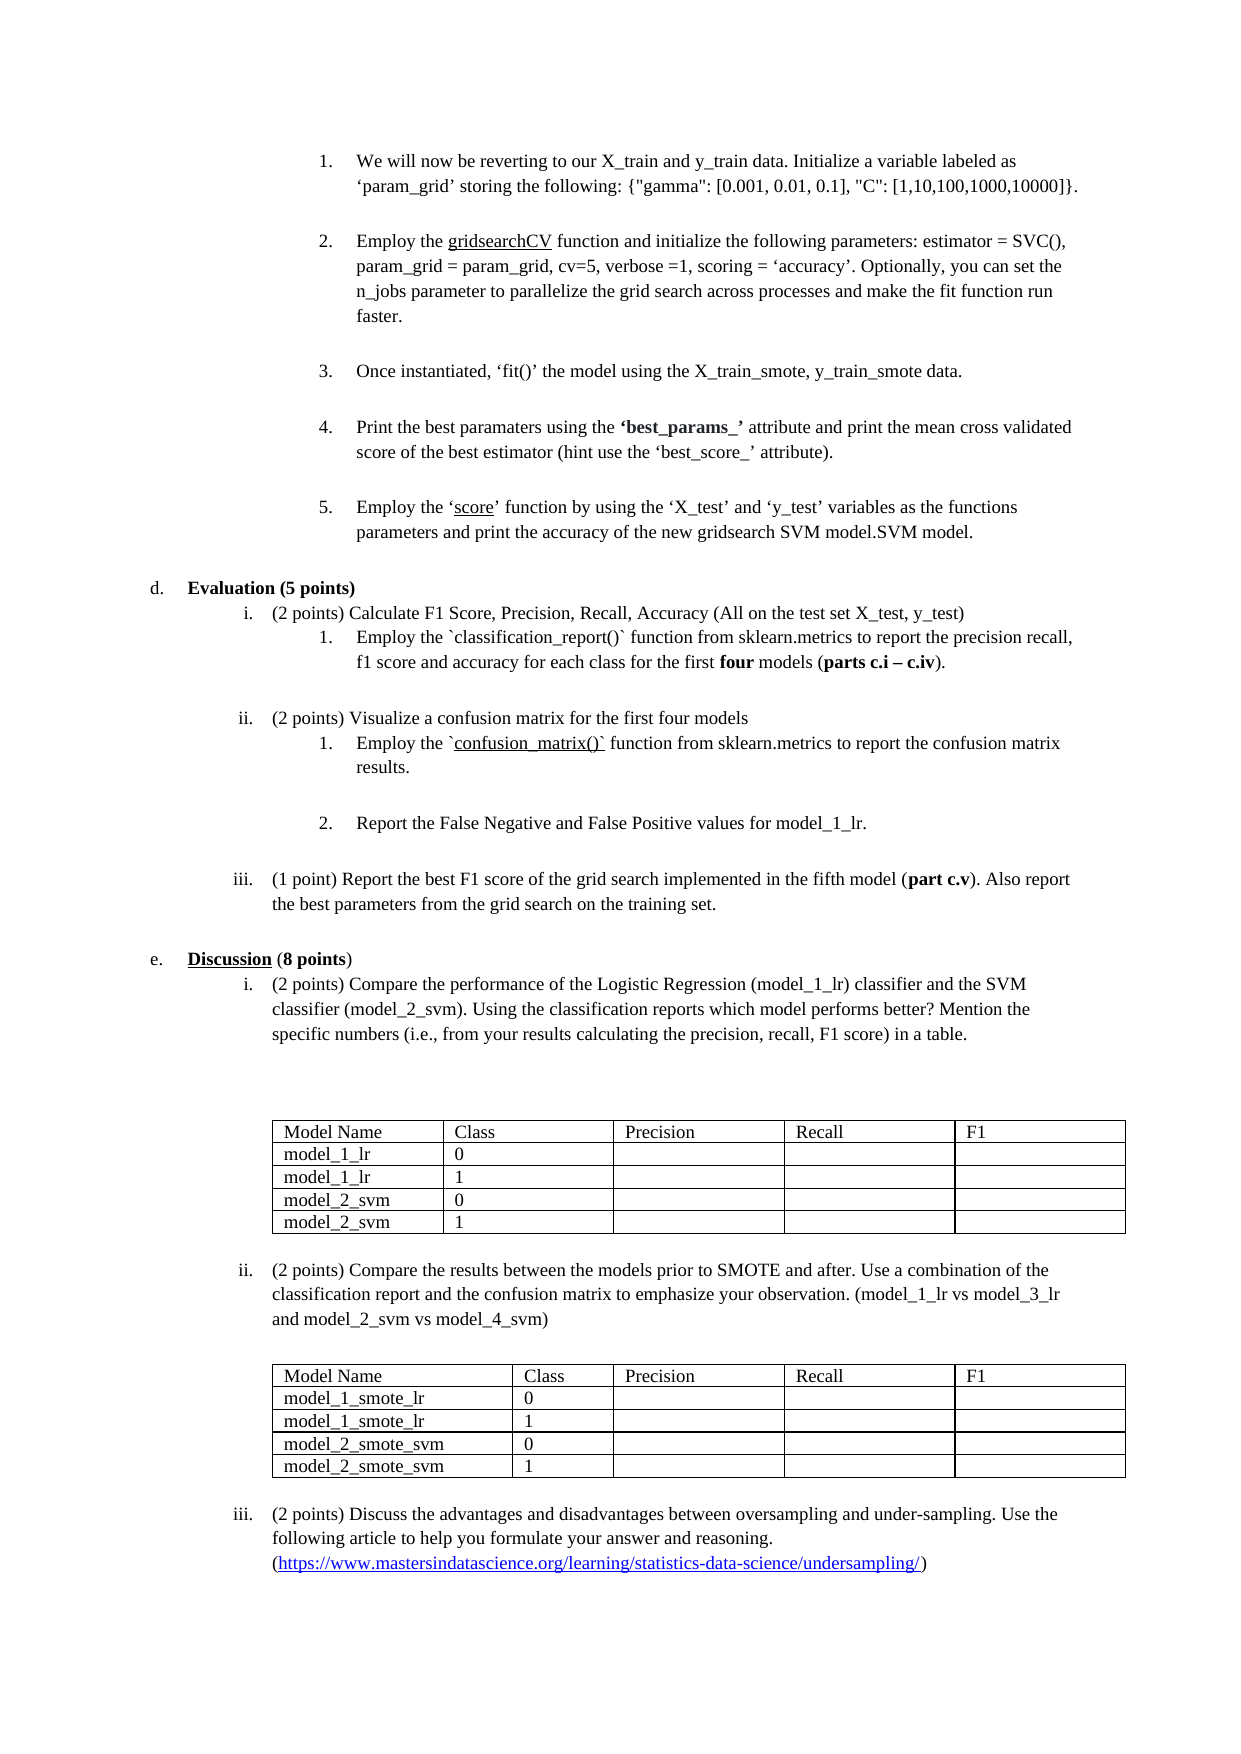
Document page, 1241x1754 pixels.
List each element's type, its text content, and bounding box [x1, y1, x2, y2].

table_cell [785, 1387, 954, 1409]
list (2 points) Discuss the advantages and disadvantages between oversampling and under-sampling. Use the following article to help you formulate your answer and reasoning. (https://www.mastersindatascience.org/learning/statistics-data-science/undersampling/) [253, 1502, 1090, 1604]
table_cell model_1_lr [273, 1143, 443, 1165]
table_cell model_1_smote_lr [273, 1387, 512, 1409]
table_cell [614, 1455, 784, 1477]
list Report the False Negative and False Positive values for model_1_lr. [319, 812, 1090, 864]
table_cell [956, 1410, 1125, 1431]
list (2 points) Visualize a confusion matrix for the first four models [253, 707, 1090, 728]
table_header Recall [785, 1121, 954, 1142]
table_header Model Name [273, 1365, 512, 1386]
table_cell [614, 1189, 784, 1210]
table_cell 1 [513, 1410, 613, 1431]
table_header Model Name [273, 1121, 443, 1142]
table_cell [785, 1455, 954, 1477]
table_header Precision [614, 1365, 784, 1386]
table_cell [956, 1387, 1125, 1409]
table_cell [614, 1410, 784, 1431]
table_cell [785, 1166, 954, 1187]
table_cell 0 [444, 1143, 613, 1165]
table_cell [785, 1410, 954, 1431]
table_cell [785, 1433, 954, 1454]
table_cell [956, 1455, 1125, 1477]
list We will now be reverting to our X_train and y_train data. Initialize a variable labeled as ‘param_grid’ storing the following: {"gamma": [0.001, 0.01, 0.1], "C": [1,10,100,1000,10000]}. [319, 150, 1090, 227]
table_cell [956, 1189, 1125, 1210]
list Employ the ‘score’ function by using the ‘X_test’ and ‘y_test’ variables as the functions parameters and print the accuracy of the new gridsearch SVM model.SVM model. [319, 496, 1090, 573]
table_cell 0 [513, 1387, 613, 1409]
table_header Class [513, 1365, 613, 1386]
list Employ the `classification_report()` function from sklearn.metrics to report the precision recall, f1 score and accuracy for each class for the first four models (parts c.i – c.iv). [319, 626, 1090, 703]
list Employ the gridsearchCV function and initialize the following parameters: estimator = SVC(), param_grid = param_grid, cv=5, verbose =1, scoring = ‘accuracy’. Optionally, you can set the n_jobs parameter to parallelize the grid search across processes and make the fit function run faster. [319, 230, 1090, 357]
table_cell model_2_smote_svm [273, 1433, 512, 1454]
list (2 points) Calculate F1 Score, Precision, Recall, Accuracy (All on the test set X_test, y_test) [253, 602, 1090, 623]
table_cell [614, 1166, 784, 1187]
table_cell [614, 1433, 784, 1454]
table_header F1 [956, 1121, 1125, 1142]
table_cell model_1_smote_lr [273, 1410, 512, 1431]
table_header Recall [785, 1365, 954, 1386]
list Once instantiated, ‘fit()’ the model using the X_train_smote, y_train_smote data. [319, 360, 1090, 412]
list (2 points) Compare the performance of the Logistic Regression (model_1_lr) classifier and the SVM classifier (model_2_svm). Using the classification reports which model performs better? Mention the specific numbers (i.e., from your results calculating the precision, recall, F1 score) in a table. [253, 973, 1090, 1099]
list Print the best paramaters using the ‘best_params_’ attribute and print the mean cross validated score of the best estimator (hint use the ‘best_score_’ attribute). [319, 416, 1090, 493]
table_cell model_2_svm [273, 1189, 443, 1210]
table_cell model_2_smote_svm [273, 1455, 512, 1477]
table_cell [614, 1211, 784, 1233]
table_header F1 [956, 1365, 1125, 1386]
table_cell model_2_svm [273, 1211, 443, 1233]
list (1 point) Report the best F1 score of the grid search implemented in the fifth model (part c.v). Also report the best parameters from the grid search on the training set. [253, 868, 1090, 944]
table_cell [956, 1143, 1125, 1165]
table_cell [614, 1143, 784, 1165]
table_cell [956, 1166, 1125, 1187]
list Discussion (8 points) [150, 948, 1090, 970]
list (2 points) Compare the results between the models prior to SMOTE and after. Use a combination of the classification report and the confusion matrix to emphasize your observation. (model_1_lr vs model_3_lr and model_2_svm vs model_4_svm) [253, 1258, 1090, 1360]
table_cell [956, 1211, 1125, 1233]
table_cell 0 [444, 1189, 613, 1210]
list Evaluation (5 points) [150, 577, 1090, 598]
table_header Precision [614, 1121, 784, 1142]
table_header Class [444, 1121, 613, 1142]
table_cell [785, 1143, 954, 1165]
table_cell 0 [513, 1433, 613, 1454]
table_cell model_1_lr [273, 1166, 443, 1187]
table_cell [614, 1387, 784, 1409]
table_cell 1 [513, 1455, 613, 1477]
table_cell [785, 1189, 954, 1210]
table_cell 1 [444, 1211, 613, 1233]
table_cell [785, 1211, 954, 1233]
table_cell [956, 1433, 1125, 1454]
table_cell 1 [444, 1166, 613, 1187]
list Employ the `confusion_matrix()` function from sklearn.metrics to report the confusion matrix results. [319, 732, 1090, 808]
